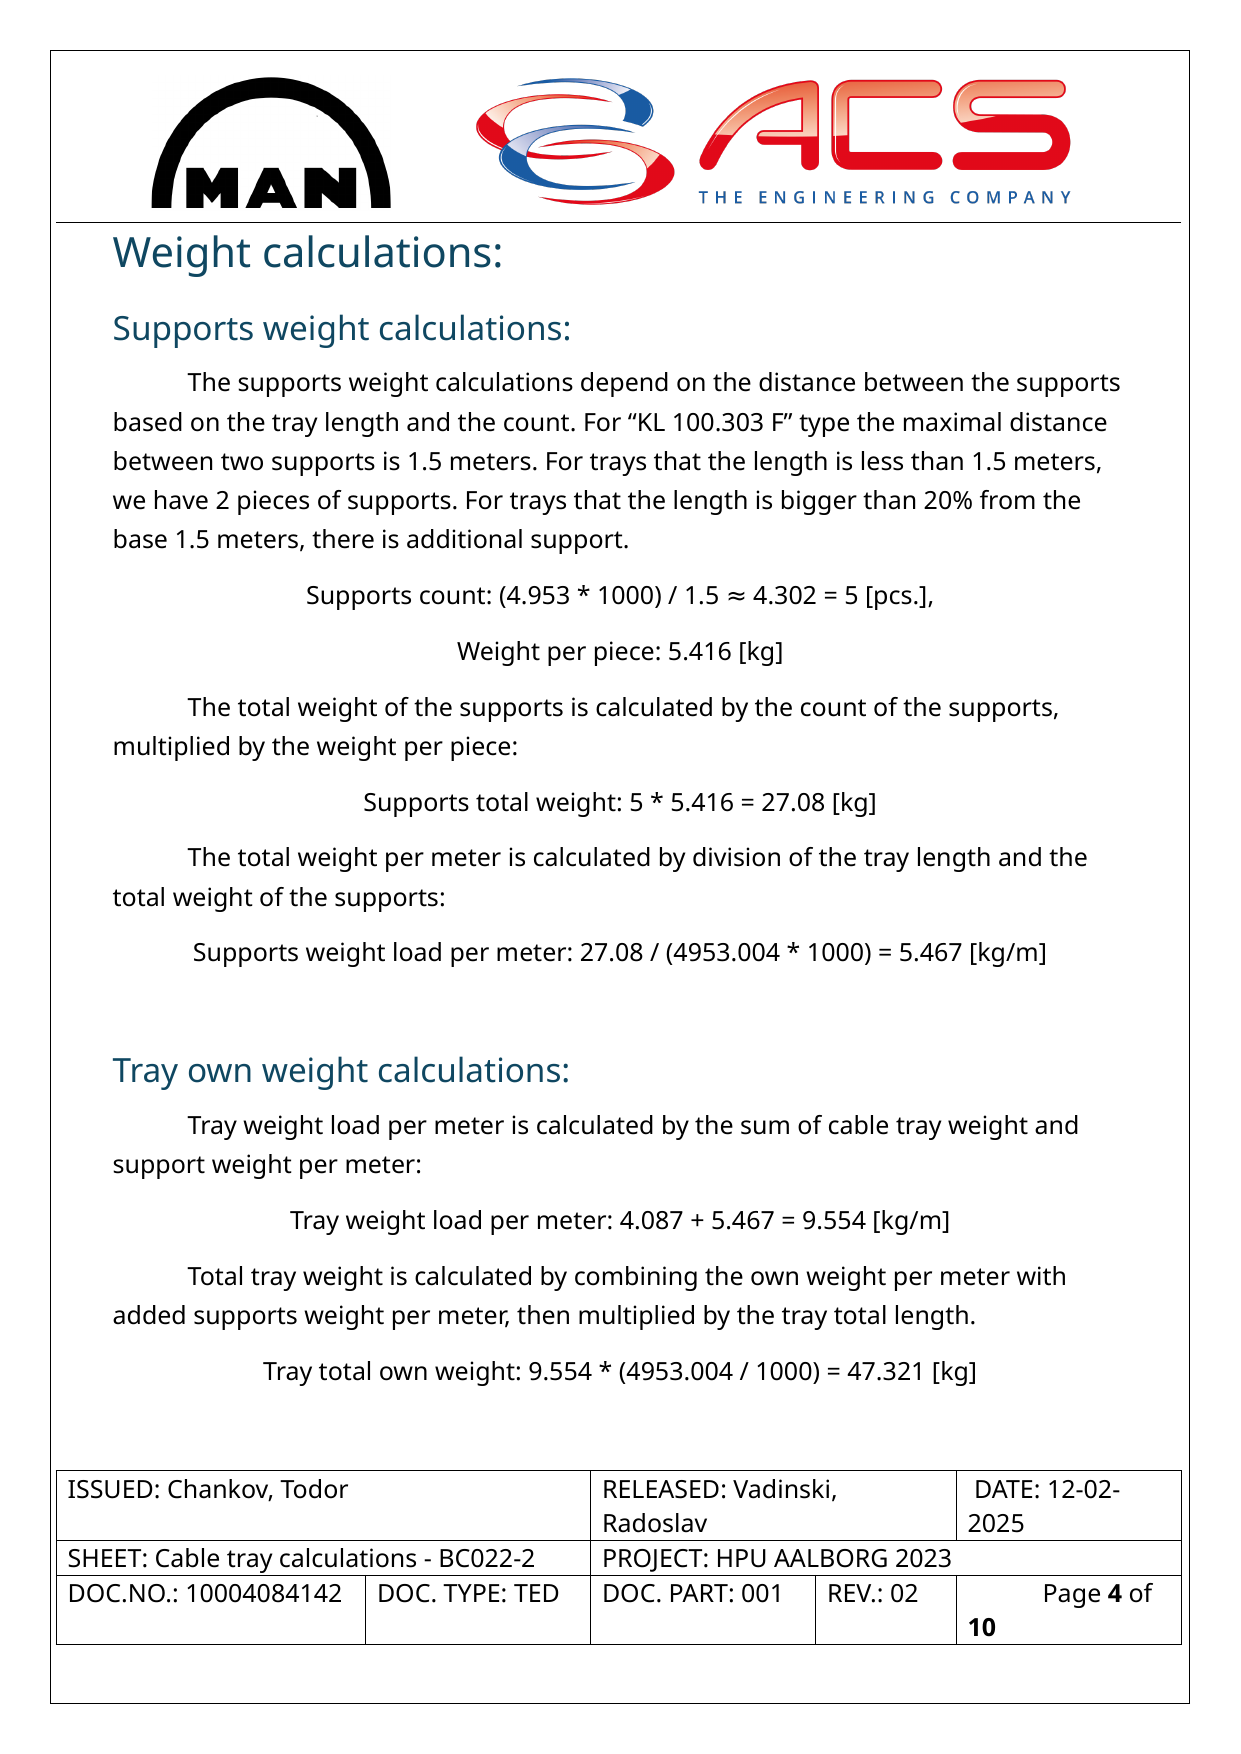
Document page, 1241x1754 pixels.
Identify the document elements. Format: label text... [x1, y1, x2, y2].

text Weight per piece: 5.416 [kg] [112, 633, 1128, 667]
text Tray total own weight: 9.554 * (4953.004 / 1000) = 47.321 [kg] [112, 1353, 1128, 1387]
text The total weight per meter is calculated by division of the tray length and the total weight of the supports: [112, 840, 1128, 913]
picture [151, 75, 391, 211]
text Supports count: (4.953 * 1000) / 1.5 ≈ 4.302 = 5 [pcs.], [112, 578, 1128, 612]
text Tray weight load per meter is calculated by the sum of cable tray weight and support weight per meter: [112, 1107, 1128, 1181]
text Supports total weight: 5 * 5.416 = 27.08 [kg] [112, 784, 1128, 818]
picture [475, 75, 1086, 211]
text Tray weight load per meter: 4.087 + 5.467 = 9.554 [kg/m] [112, 1202, 1128, 1236]
text Supports weight load per meter: 27.08 / (4953.004 * 1000) = 5.467 [kg/m] [112, 935, 1128, 969]
text The total weight of the supports is calculated by the count of the supports, multiplied by the weight per piece: [112, 689, 1128, 762]
text The supports weight calculations depend on the distance between the supports based on the tray length and the count. For “KL 100.303 F” type the maximal distance between two supports is 1.5 meters. For trays that the length is less than 1.5 meters, we have 2 pieces of supports. For trays that the length is bigger than 20% from the base 1.5 meters, there is additional support. [112, 365, 1128, 556]
subtitle Supports weight calculations: [112, 304, 1128, 350]
text Total tray weight is calculated by combining the own weight per meter with added supports weight per meter, then multiplied by the tray total length. [112, 1258, 1128, 1331]
subtitle Weight calculations: [112, 223, 1128, 279]
subtitle Tray own weight calculations: [112, 1047, 1128, 1092]
